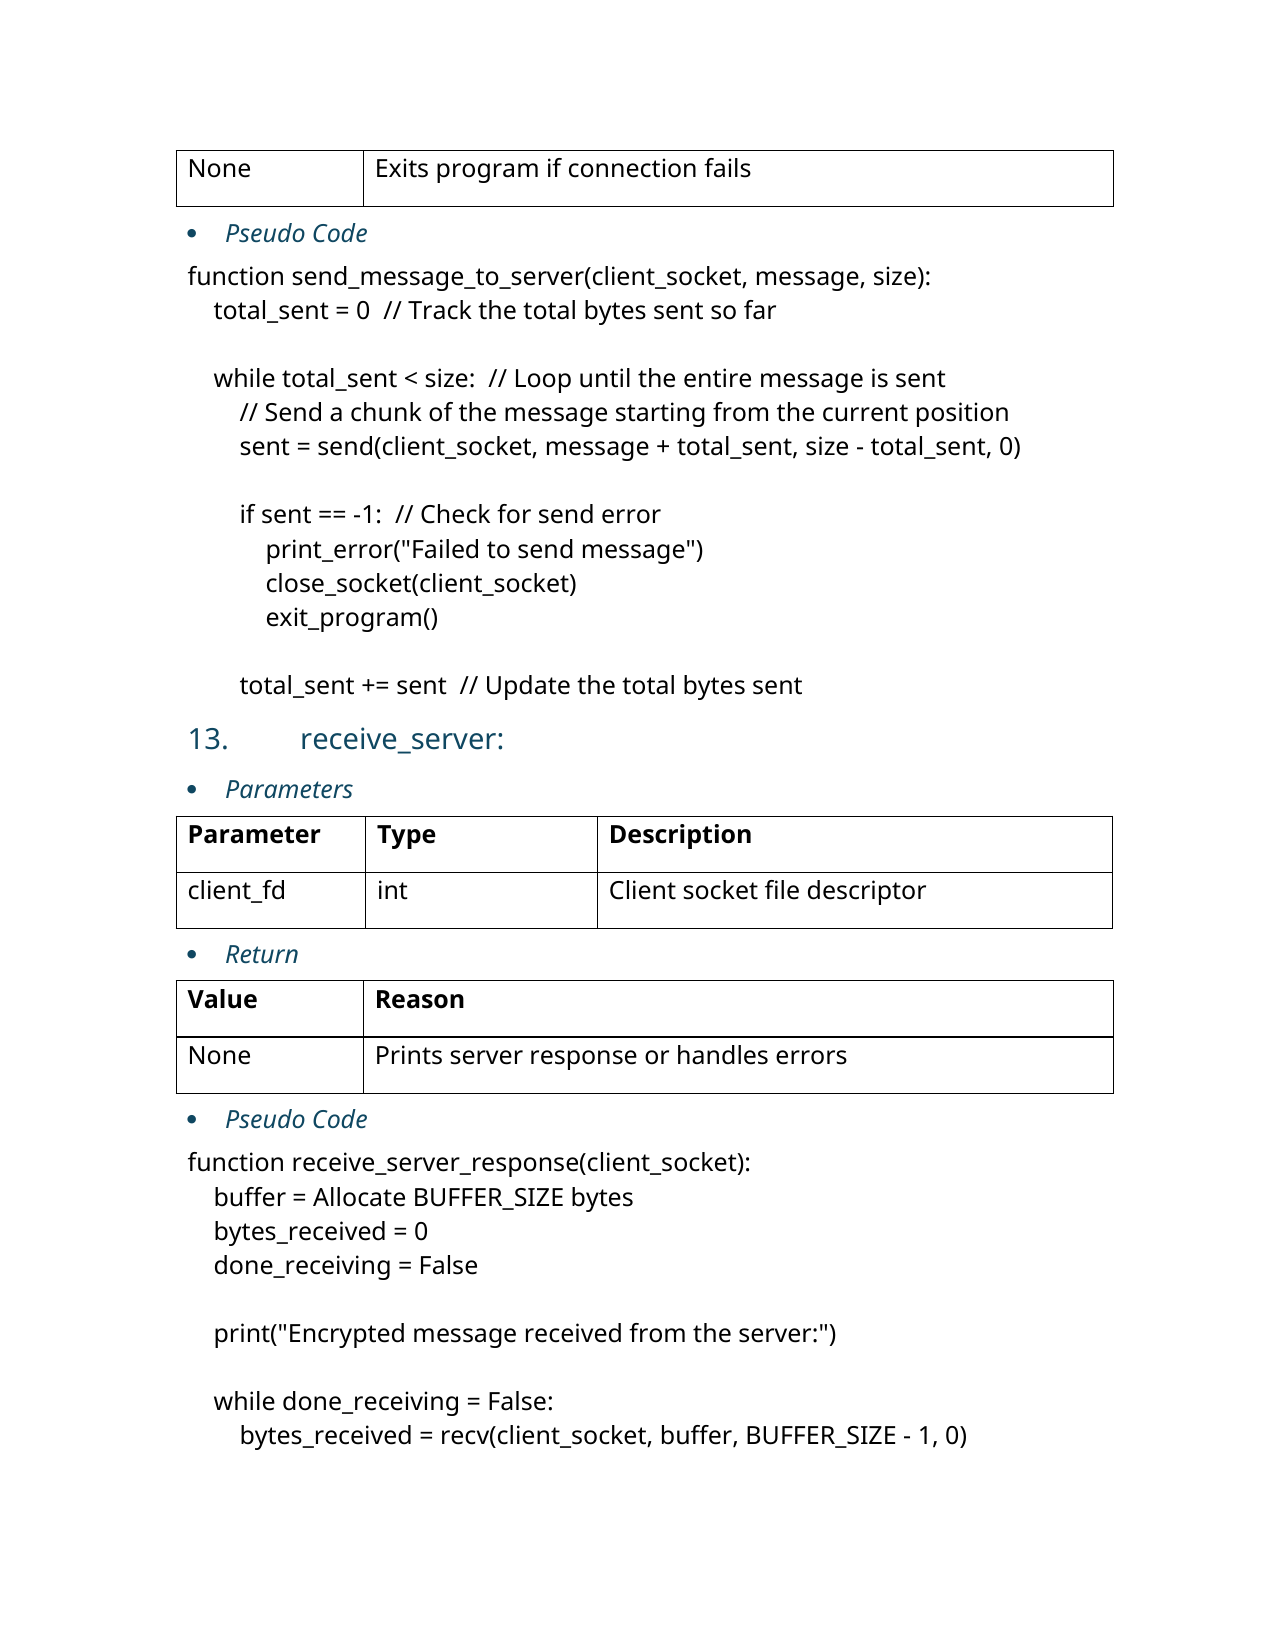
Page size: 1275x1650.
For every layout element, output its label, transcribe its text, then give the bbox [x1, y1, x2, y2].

text while done_receiving = False: [187, 1383, 1125, 1418]
table_header Type [366, 817, 597, 872]
text buffer = Allocate BUFFER_SIZE bytes [187, 1179, 1125, 1213]
text if sent == -1: // Check for send error [187, 497, 1125, 531]
text print_error("Failed to send message") [187, 531, 1125, 565]
text function receive_server_response(client_socket): [187, 1145, 1125, 1179]
text print("Encrypted message received from the server:") [187, 1315, 1125, 1349]
table_header Parameter [177, 817, 365, 872]
text function send_message_to_server(client_socket, message, size): [187, 259, 1125, 293]
text while total_sent < size: // Loop until the entire message is sent [187, 361, 1125, 395]
table_cell Exits program if connection fails [364, 151, 1113, 206]
subtitle receive_server: [187, 718, 1125, 758]
text sent = send(client_socket, message + total_sent, size - total_sent, 0) [187, 429, 1125, 463]
text // Send a chunk of the message starting from the current position [187, 395, 1125, 429]
text total_sent += sent // Update the total bytes sent [187, 667, 1125, 702]
subtitle Pseudo Code [187, 215, 1125, 249]
subtitle Return [187, 937, 1125, 971]
table_cell None [177, 151, 363, 206]
table_header Description [598, 817, 1112, 872]
table_header Reason [364, 981, 1113, 1036]
table_cell int [366, 873, 597, 928]
text bytes_received = 0 [187, 1213, 1125, 1247]
text total_sent = 0 // Track the total bytes sent so far [187, 293, 1125, 327]
table_cell client_fd [177, 873, 365, 928]
subtitle Pseudo Code [187, 1102, 1125, 1136]
table_cell Client socket file descriptor [598, 873, 1112, 928]
table_header Value [177, 981, 363, 1036]
text close_socket(client_socket) [187, 565, 1125, 599]
text done_receiving = False [187, 1247, 1125, 1281]
table_cell Prints server response or handles errors [364, 1038, 1113, 1092]
table_cell None [177, 1038, 363, 1092]
subtitle Parameters [187, 772, 1125, 806]
text bytes_received = recv(client_socket, buffer, BUFFER_SIZE - 1, 0) [187, 1418, 1125, 1452]
text exit_program() [187, 599, 1125, 633]
